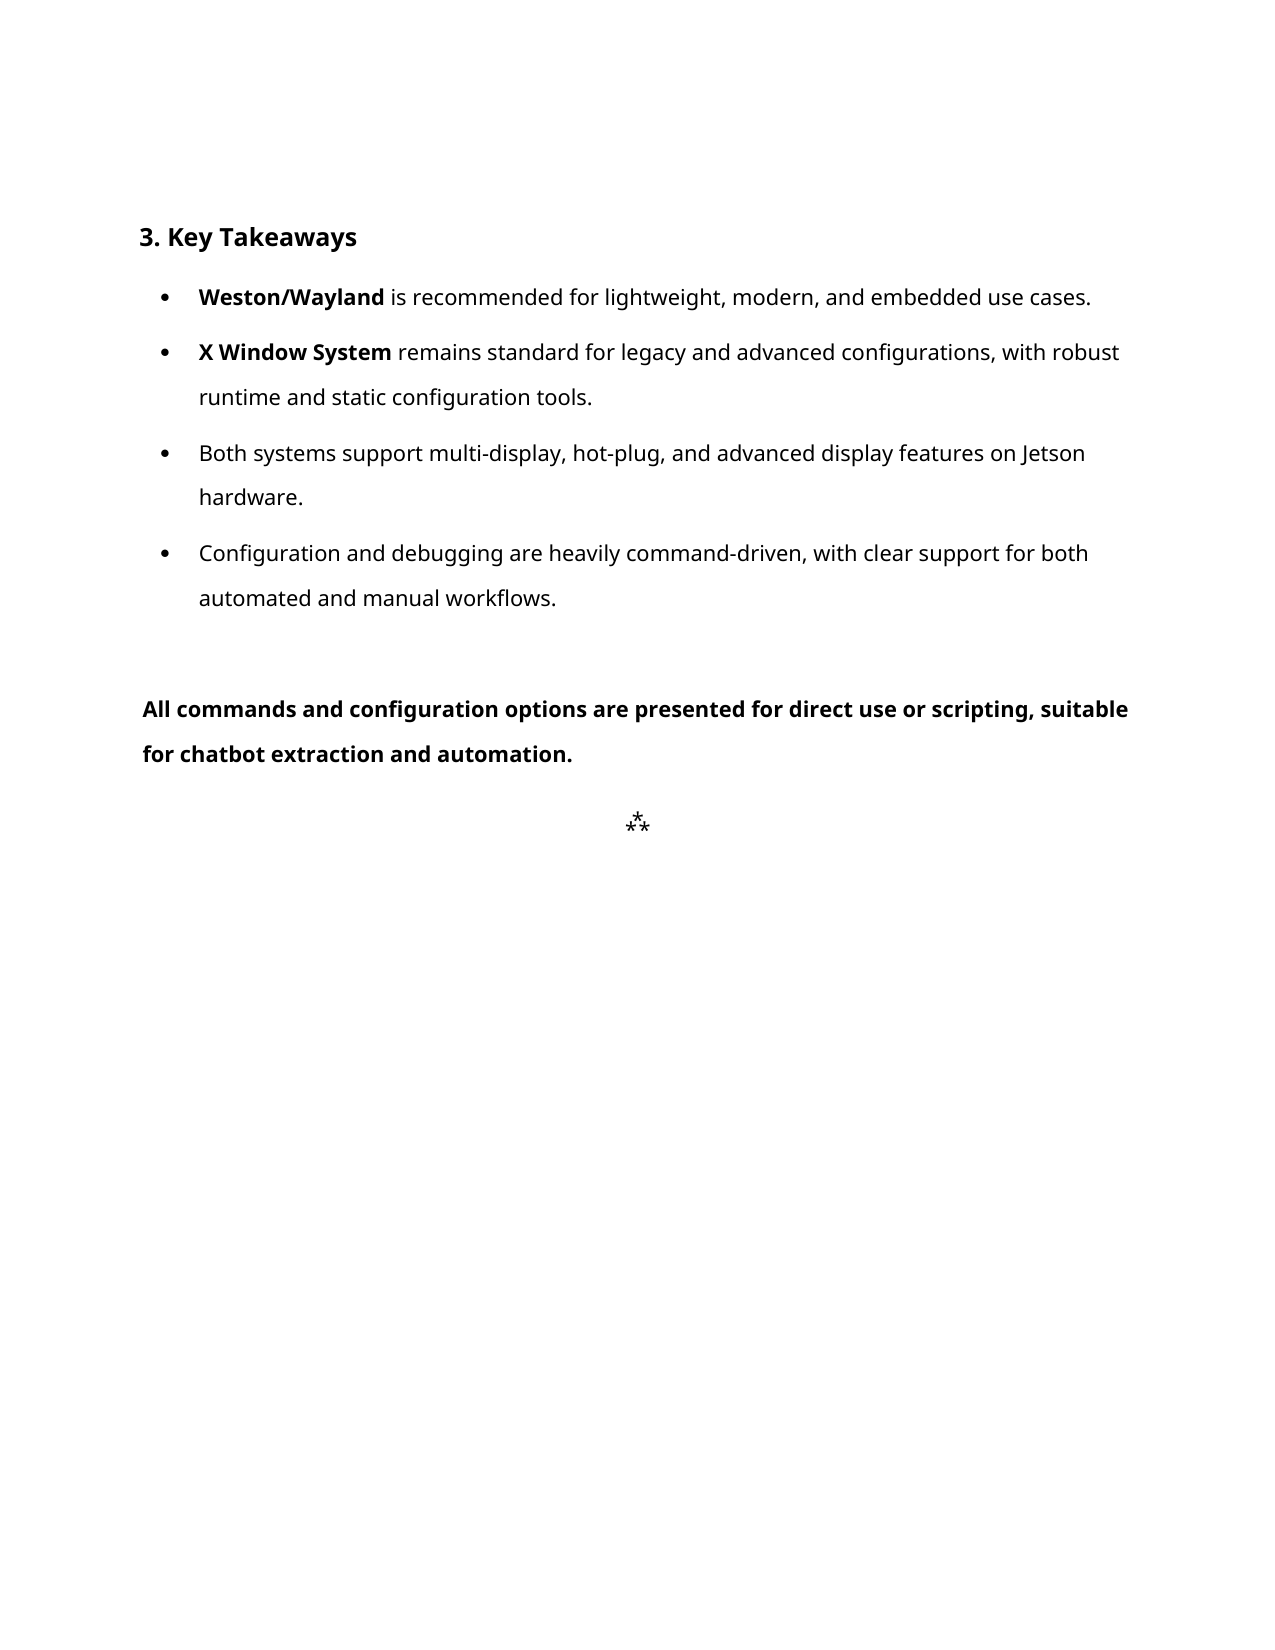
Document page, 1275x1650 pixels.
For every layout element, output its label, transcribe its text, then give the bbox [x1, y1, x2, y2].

list Weston/Wayland is recommended for lightweight, modern, and embedded use cases. [161, 282, 1133, 311]
text All commands and configuration options are presented for direct use or scripting, suitable for chatbot extraction and automation. [142, 694, 1133, 768]
text ⁂ [142, 805, 1133, 835]
text 3. Key Takeaways [139, 220, 1133, 254]
list X Window System remains standard for legacy and advanced configurations, with robust runtime and static configuration tools. [161, 337, 1133, 412]
list Configuration and debugging are heavily command-driven, with clear support for both automated and manual workflows. [161, 538, 1133, 612]
list Both systems support multi-display, hot-plug, and advanced display features on Jetson hardware. [161, 438, 1133, 512]
